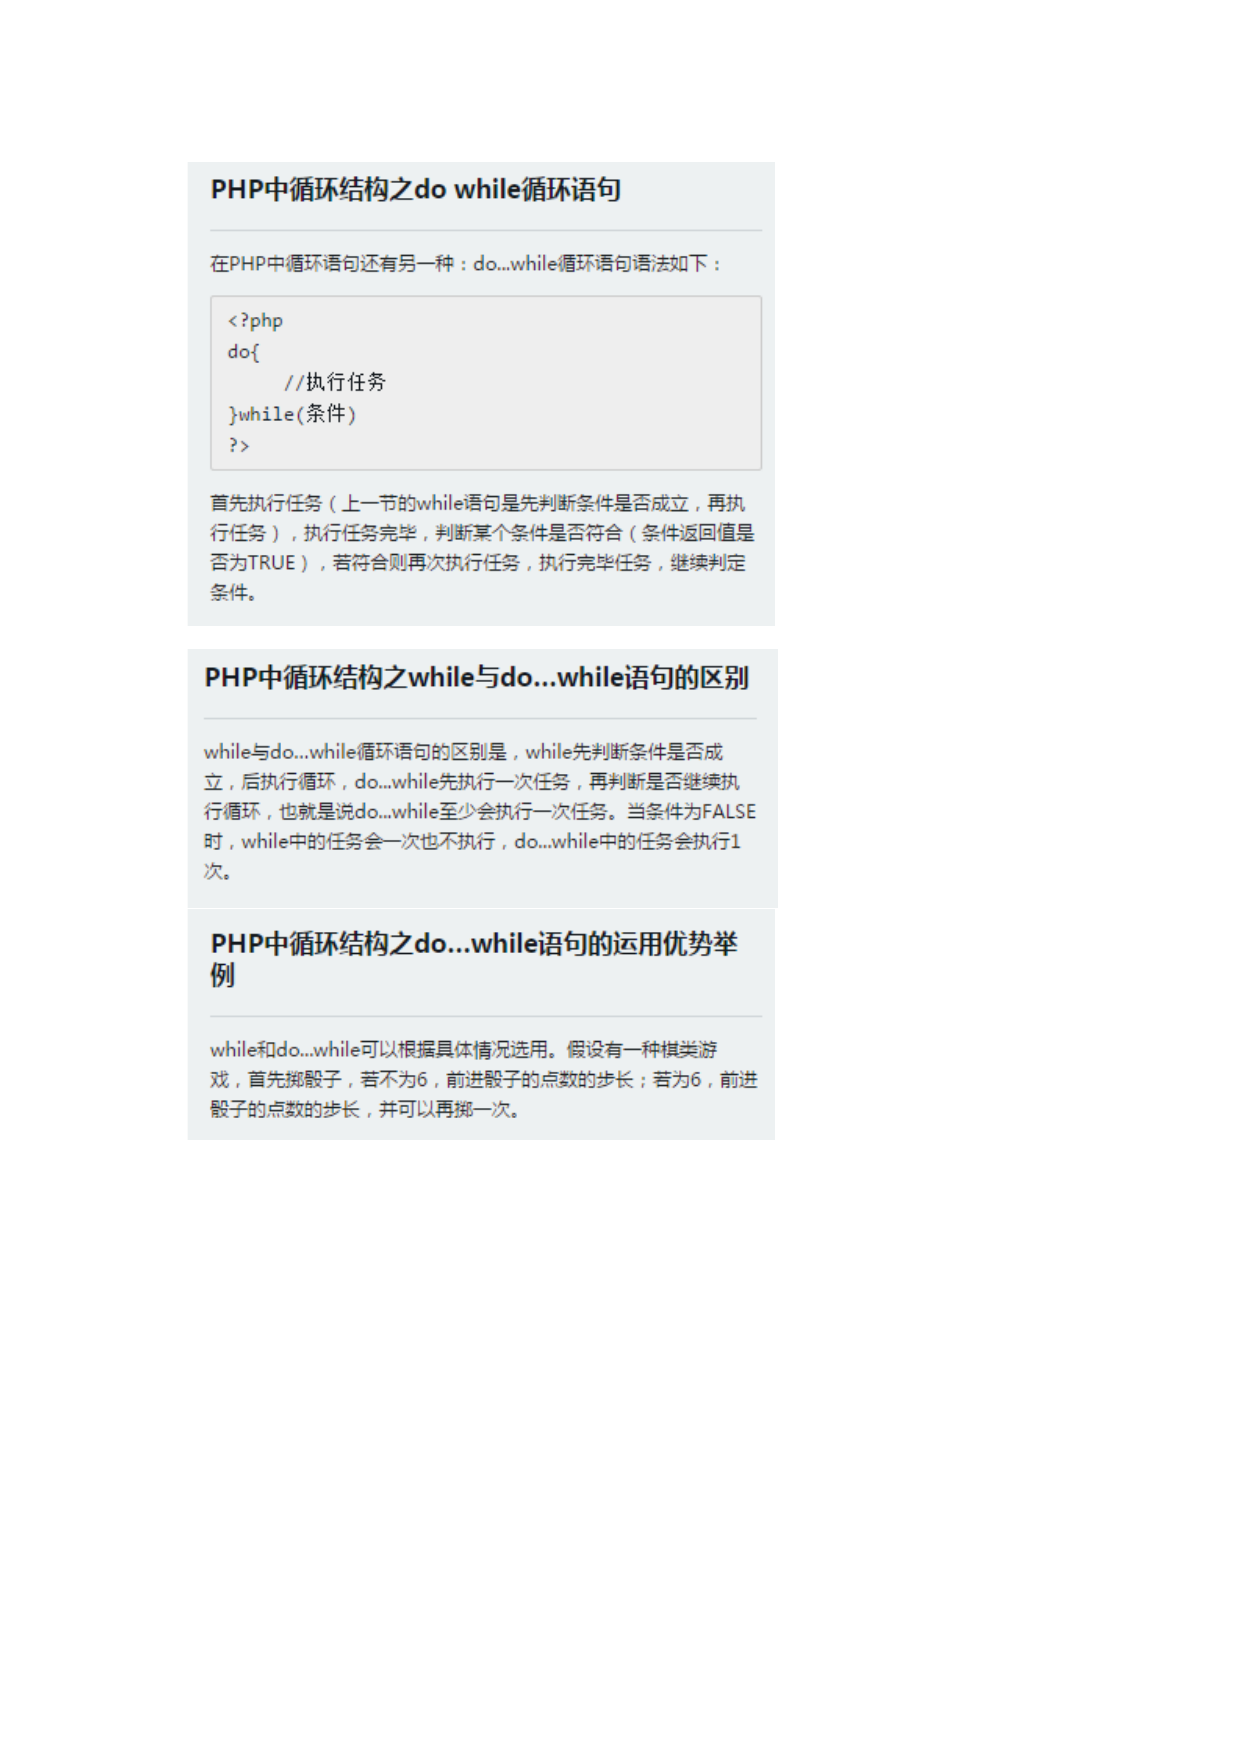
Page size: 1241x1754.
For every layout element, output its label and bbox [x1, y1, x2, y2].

picture [187, 162, 775, 626]
picture [187, 909, 775, 1140]
picture [187, 649, 778, 908]
